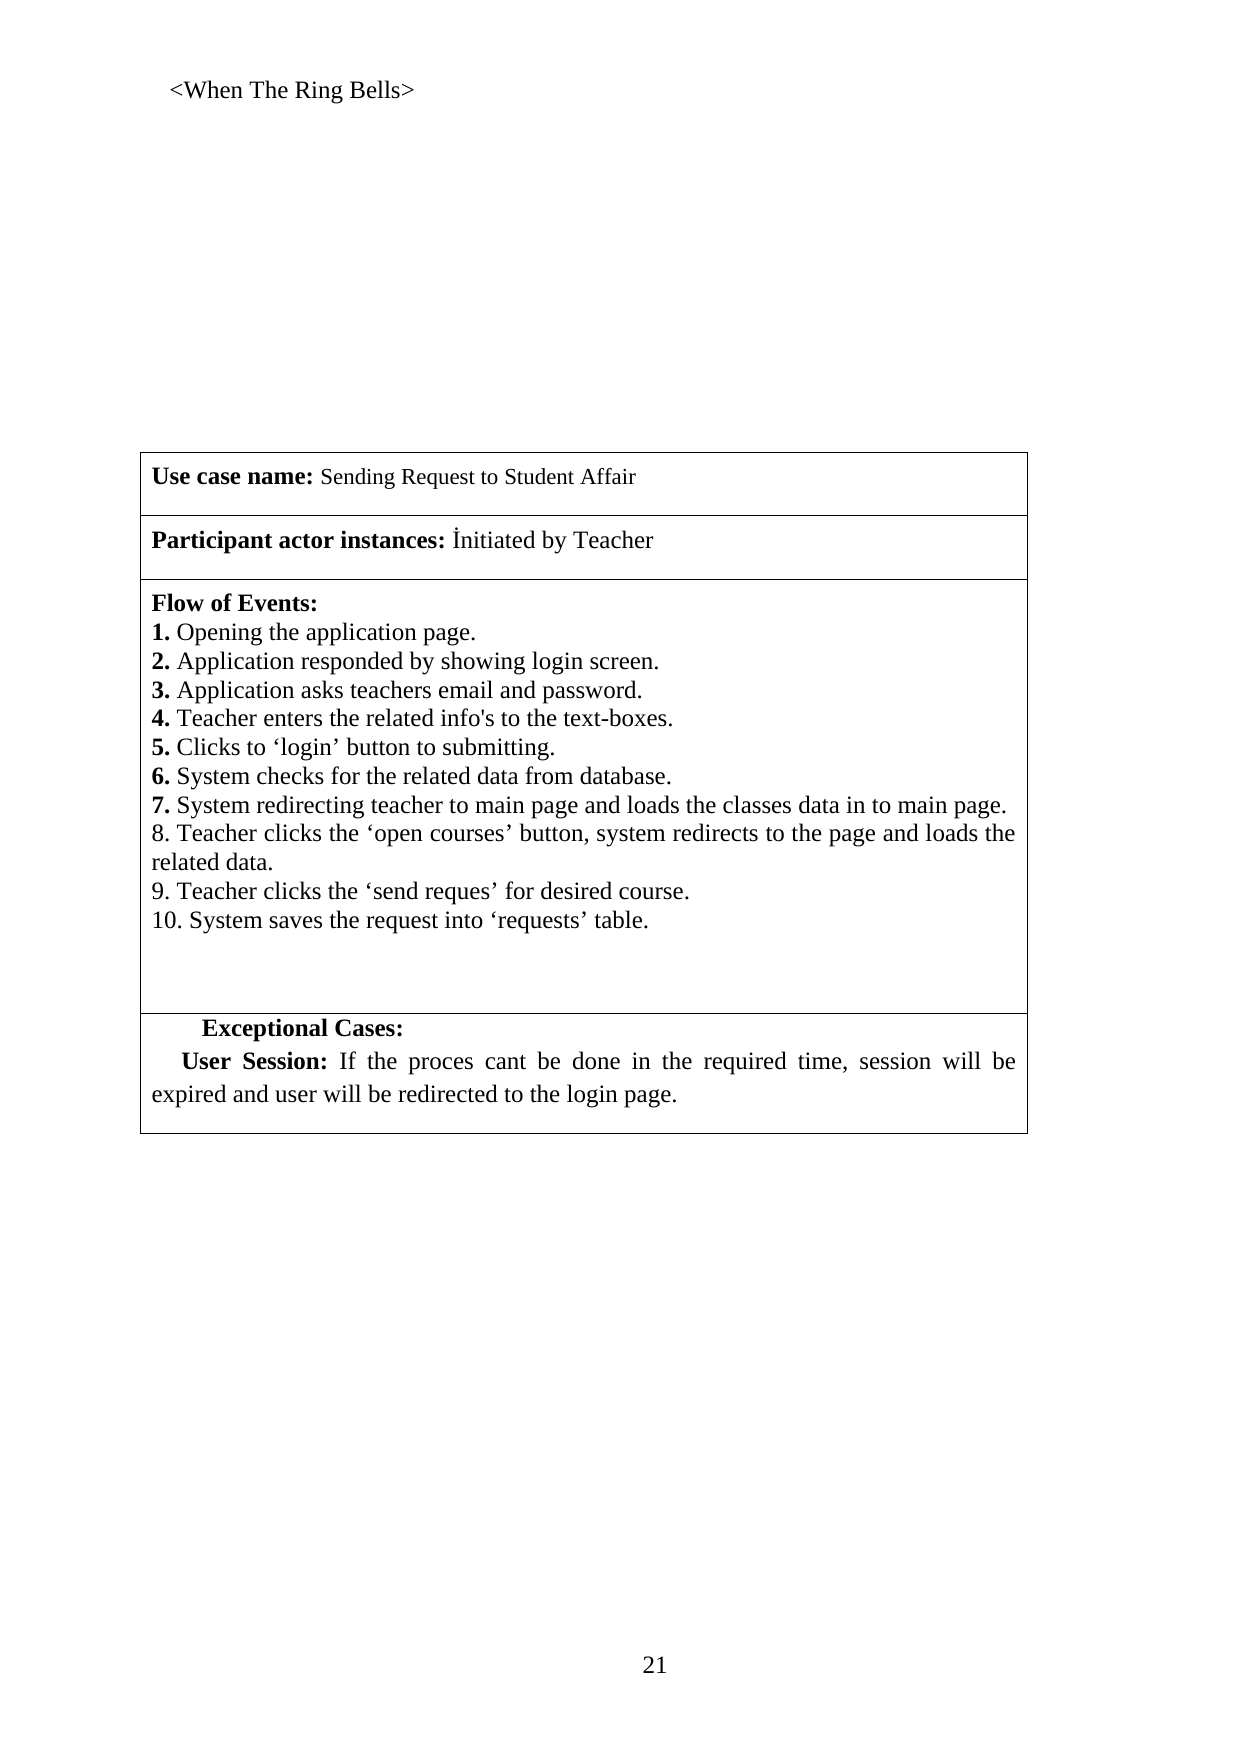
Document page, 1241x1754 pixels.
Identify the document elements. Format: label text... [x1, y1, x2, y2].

table_header Use case name: Sending Request to Student Affair [141, 453, 1027, 515]
table_cell Flow of Events: Opening the application page. Application responded by showing login screen. Application asks teachers email and password. Teacher enters the related info's to the text-boxes. Clicks to ‘login’ button to submitting. System checks for the related data from database. System redirecting teacher to main page and loads the classes data in to main page. Teacher clicks the ‘open courses’ button, system redirects to the page and loads the related data. Teacher clicks the ‘send reques’ for desired course. System saves the request into ‘requests’ table. [141, 580, 1027, 1012]
table_cell Participant actor instances: İnitiated by Teacher [141, 516, 1027, 579]
table_cell Exceptional Cases: User Session: If the proces cant be done in the required time, session will be expired and user will be redirected to the login page. [141, 1014, 1027, 1133]
